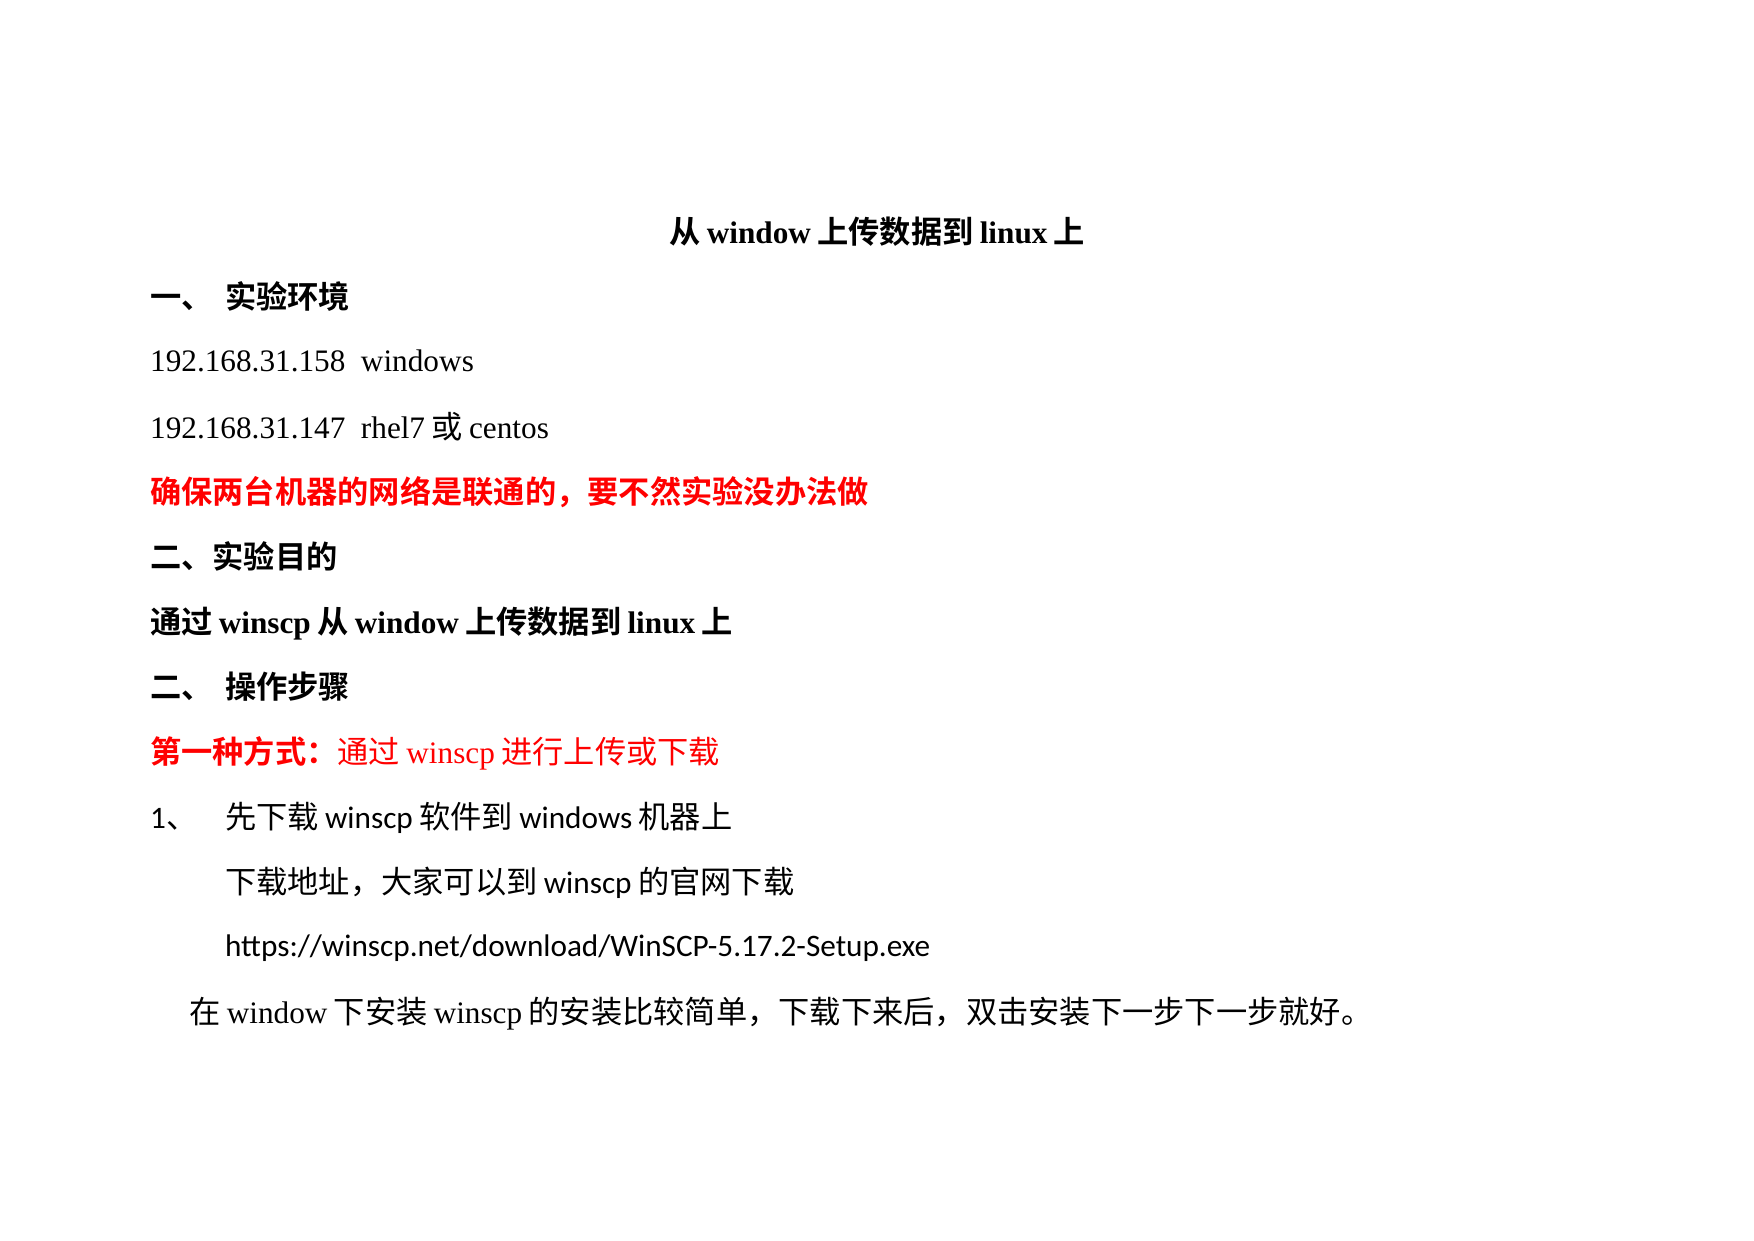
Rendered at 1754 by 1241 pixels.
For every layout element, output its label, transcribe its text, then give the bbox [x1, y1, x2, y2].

text 确保两台机器的网络是联通的，要不然实验没办法做 [150, 458, 1604, 523]
list 实验环境 [150, 263, 1604, 328]
text 在window下安装winscp的安装比较简单，下载下来后，双击安装下一步下一步就好。 [150, 978, 1604, 1043]
text 从window上传数据到linux上 [150, 198, 1604, 263]
list 先下载winscp软件到windows机器上 [150, 783, 1604, 848]
text 192.168.31.147 rhel7或centos [150, 393, 1604, 458]
text 通过winscp从window上传数据到linux上 [150, 588, 1604, 653]
text 二、实验目的 [150, 523, 1604, 588]
list 下载地址，大家可以到winscp的官网下载 [225, 848, 1604, 913]
list 操作步骤 [150, 653, 1604, 718]
text 192.168.31.158 windows [150, 328, 1604, 393]
list https://winscp.net/download/WinSCP-5.17.2-Setup.exe [225, 913, 1604, 978]
text 第一种方式：通过winscp进行上传或下载 [150, 718, 1604, 783]
